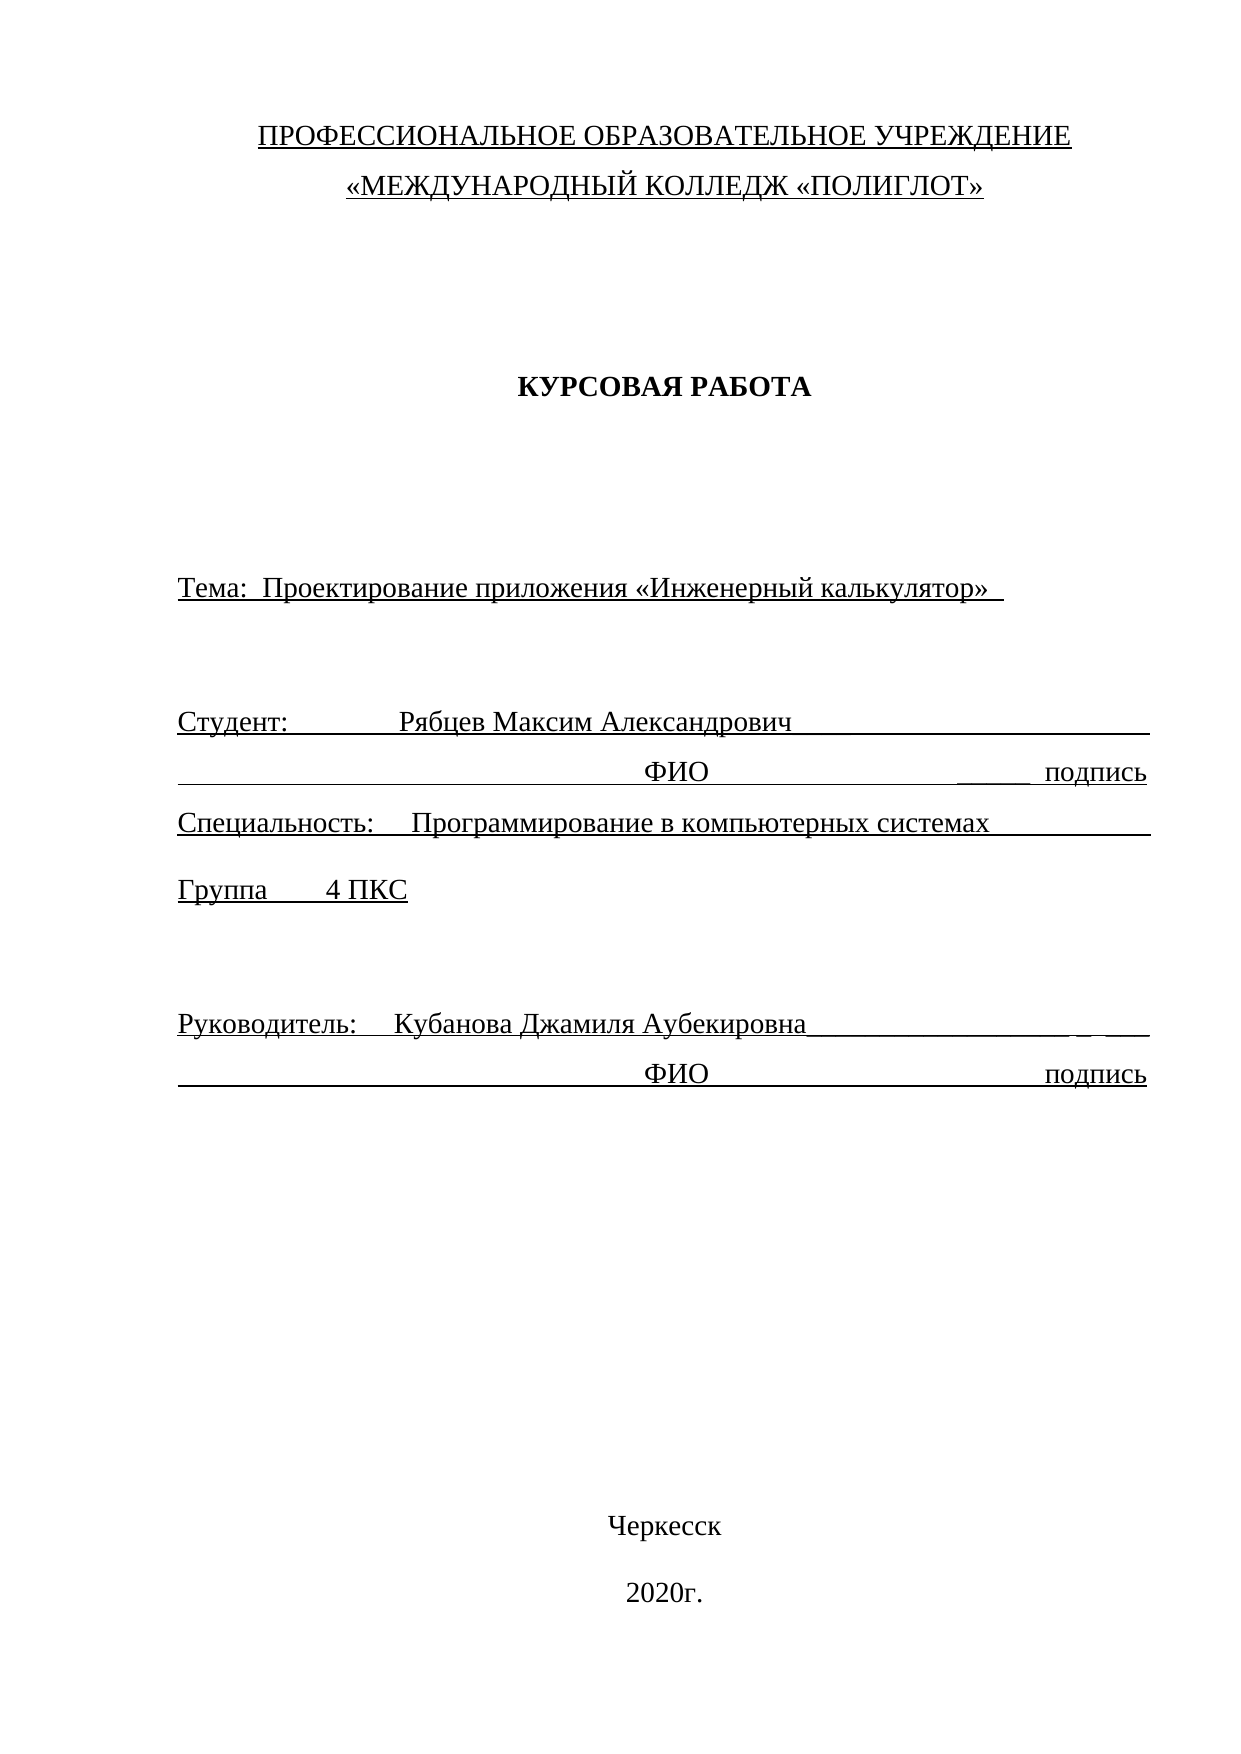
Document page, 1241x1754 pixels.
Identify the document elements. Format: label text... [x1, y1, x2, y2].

text Группа 4 ПКС [177, 872, 1152, 905]
text ФИО ____ подпись [177, 1056, 1152, 1090]
text ПРОФЕССИОНАЛЬНОЕ ОБРАЗОВАТЕЛЬНОЕ УЧРЕЖДЕНИЕ «МЕЖДУНАРОДНЫЙ КОЛЛЕДЖ «ПОЛИГЛОТ» [177, 118, 1152, 202]
text Тема: Проектирование приложения «Инженерный калькулятор»_ [177, 570, 1107, 604]
text Студент: ____ Рябцев Максим Александрович________ _ _ [177, 704, 1152, 738]
text Руководитель: Кубанова Джамиля Аубекировна__________________ _ ___ [177, 1006, 1152, 1039]
text 2020г. [177, 1575, 1152, 1609]
text КУРСОВАЯ РАБОТА [177, 369, 1152, 403]
text ФИО _____ подпись [177, 754, 1152, 788]
text Черкесск [177, 1508, 1152, 1542]
text Специальность: Программирование в компьютерных системах__ _______ [177, 805, 1152, 838]
